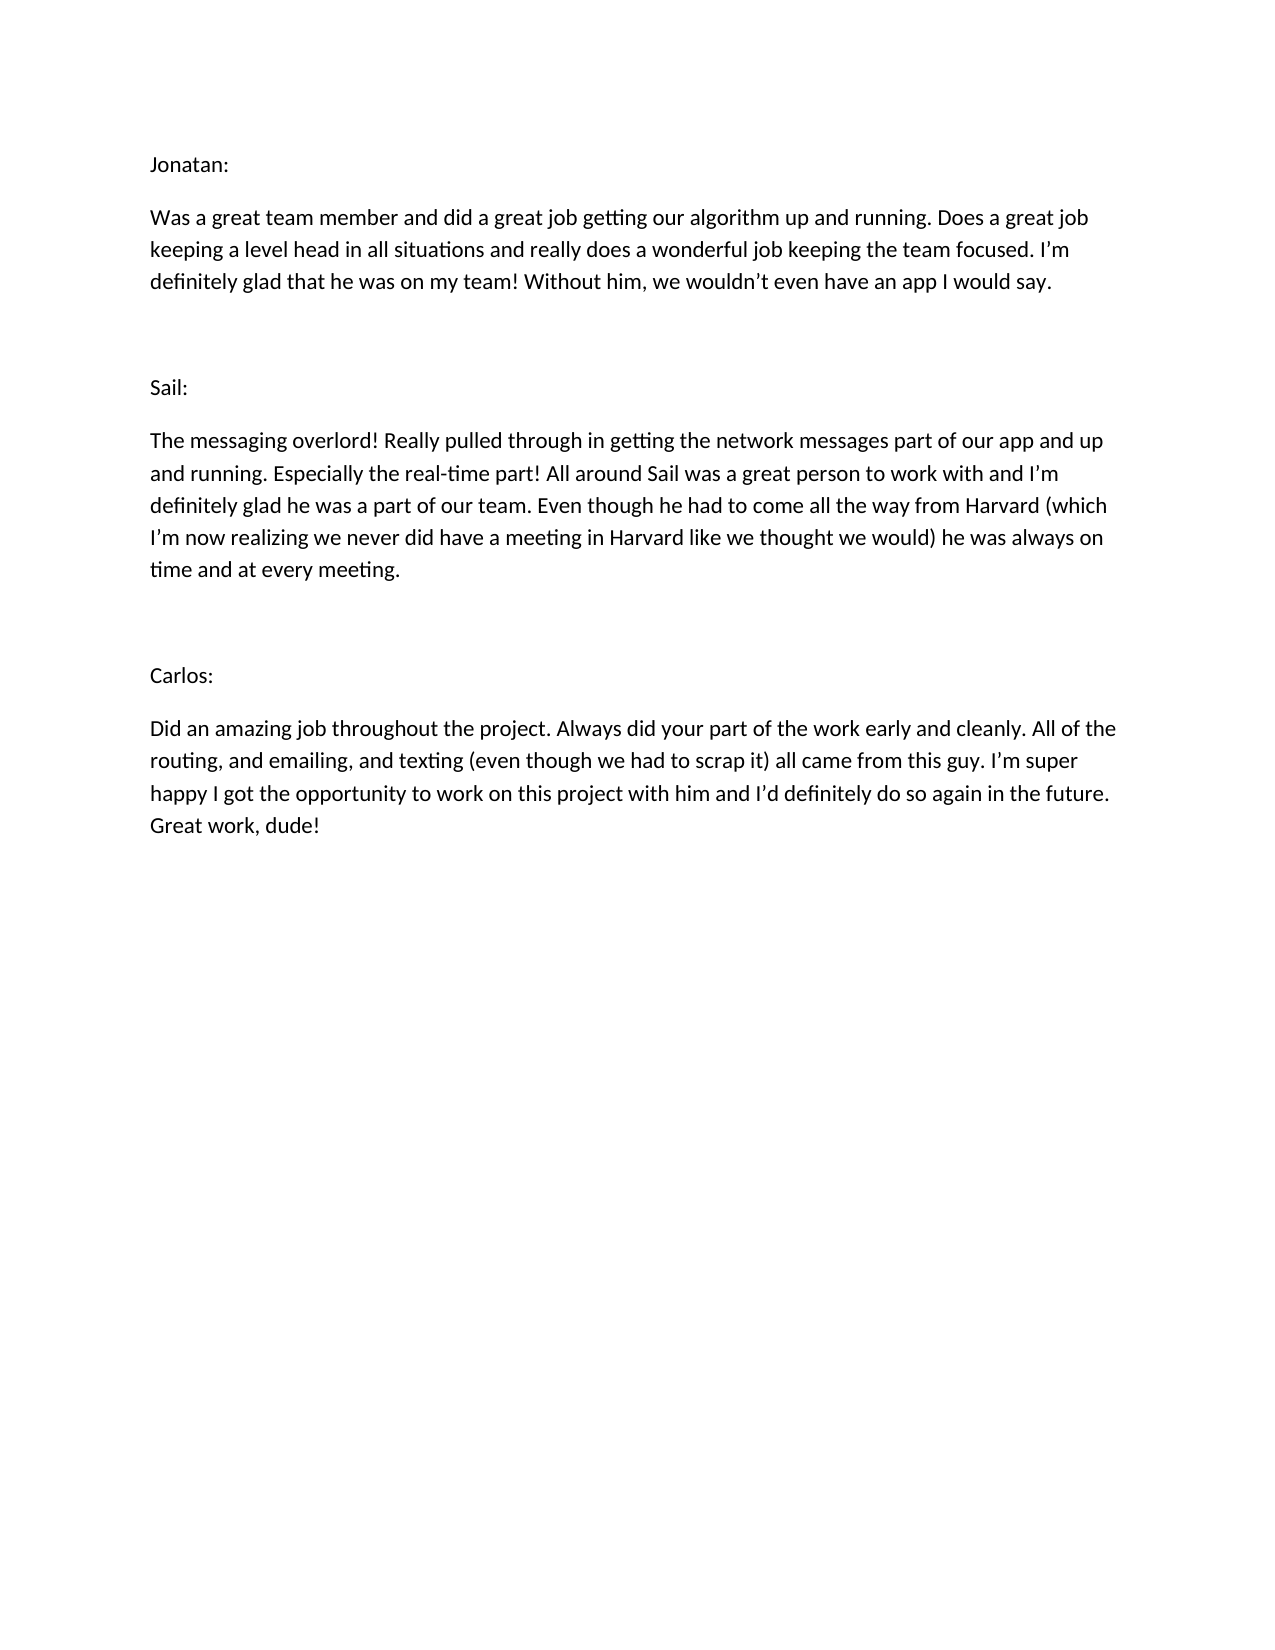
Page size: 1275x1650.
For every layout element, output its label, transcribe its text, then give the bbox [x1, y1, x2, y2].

text Sail: [150, 373, 1125, 401]
text Jonatan: [150, 150, 1125, 178]
text The messaging overlord! Really pulled through in getting the network messages part of our app and up and running. Especially the real-time part! All around Sail was a great person to work with and I’m definitely glad he was a part of our team. Even though he had to come all the way from Harvard (which I’m now realizing we never did have a meeting in Harvard like we thought we would) he was always on time and at every meeting. [150, 426, 1125, 583]
text Did an amazing job throughout the project. Always did your part of the work early and cleanly. All of the routing, and emailing, and texting (even though we had to scrap it) all came from this guy. I’m super happy I got the opportunity to work on this project with him and I’d definitely do so again in the future. Great work, dude! [150, 714, 1125, 839]
text Was a great team member and did a great job getting our algorithm up and running. Does a great job keeping a level head in all situations and really does a wonderful job keeping the team focused. I’m definitely glad that he was on my team! Without him, we wouldn’t even have an app I would say. [150, 203, 1125, 295]
text Carlos: [150, 661, 1125, 689]
